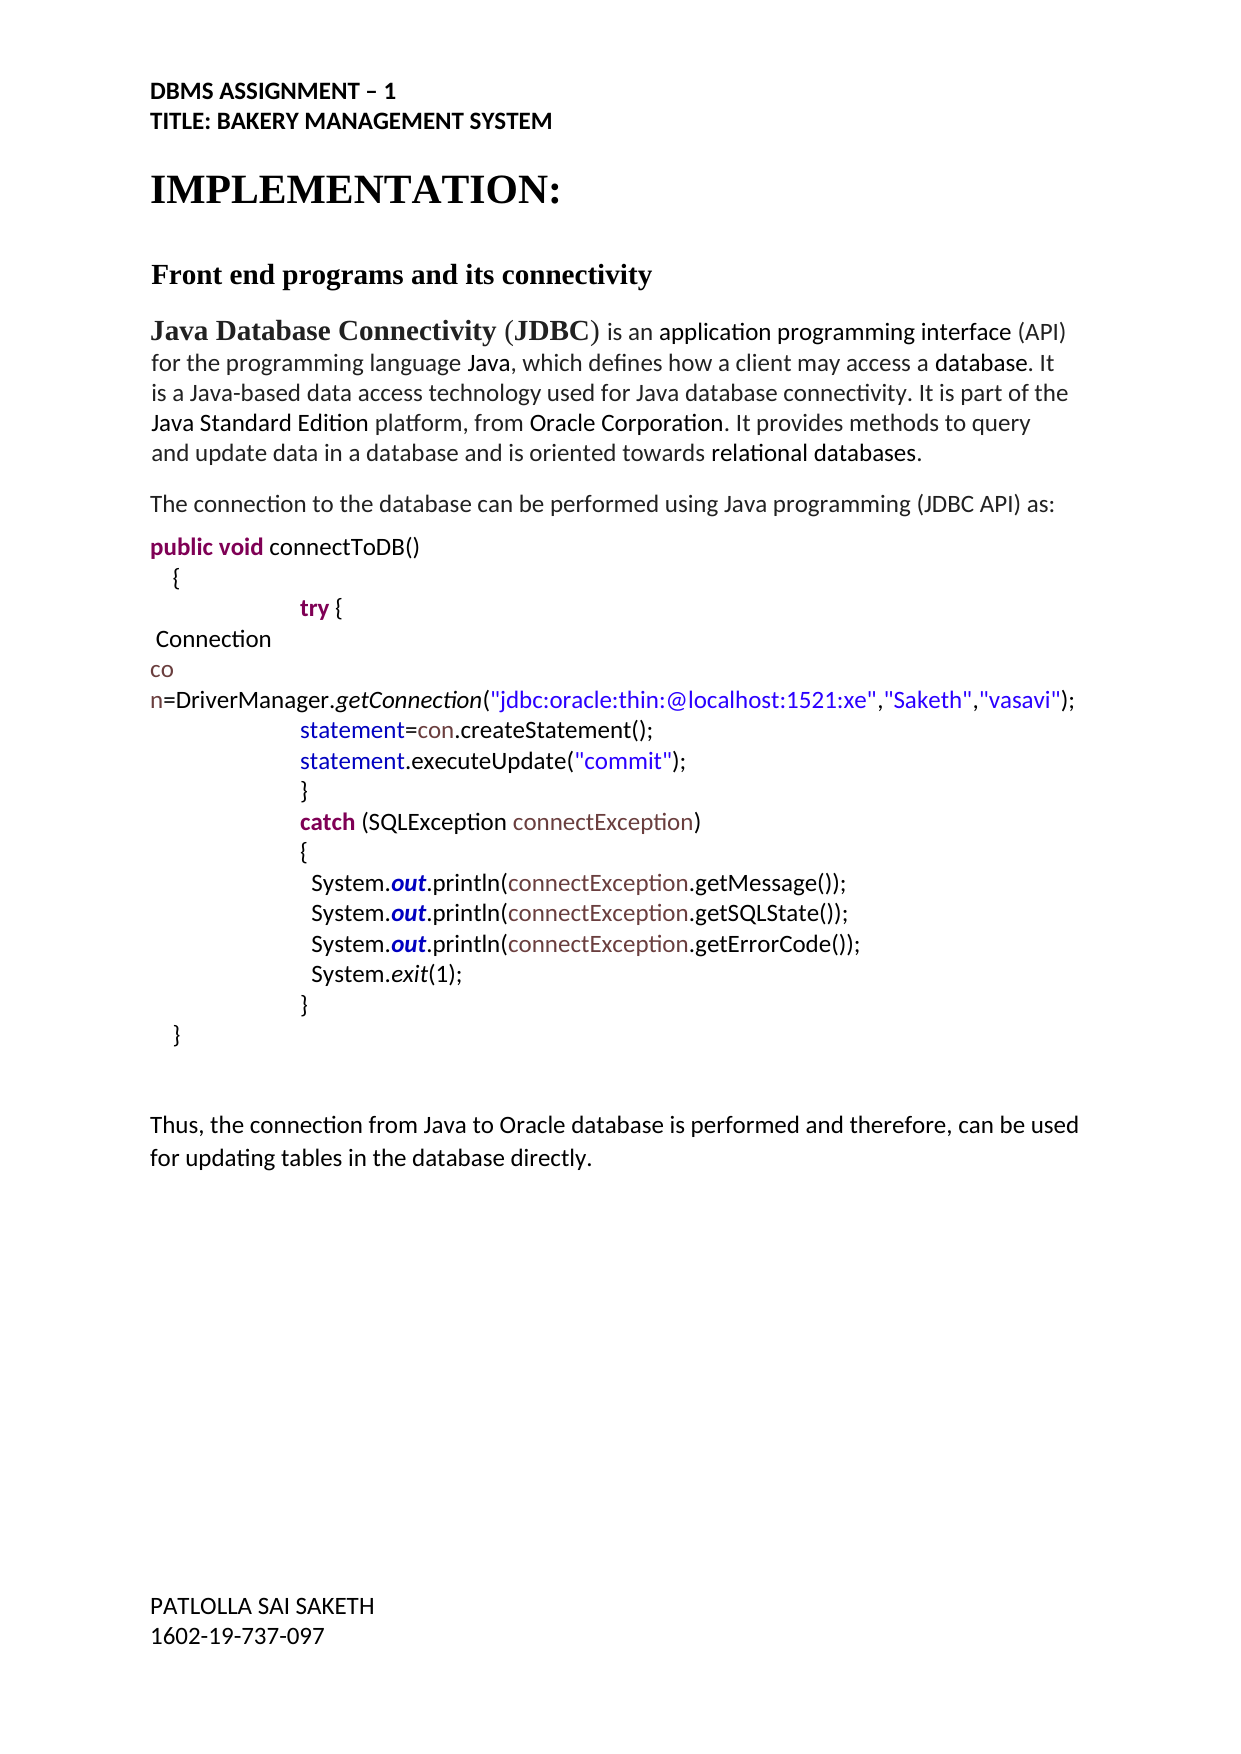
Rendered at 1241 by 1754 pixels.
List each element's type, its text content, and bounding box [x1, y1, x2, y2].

text Java Database Connectivity (JDBC) is an application programming interface (API) for the programming language Java, which defines how a client may access a database. It is a Java-based data access technology used for Java database connectivity. It is part of the Java Standard Edition platform, from Oracle Corporation. It provides methods to query and update data in a database and is oriented towards relational databases. [150, 314, 1070, 467]
text try { [150, 592, 1090, 623]
text Front end programs and its connectivity [151, 257, 1090, 291]
text System.out.println(connectException.getSQLState()); [150, 897, 1090, 928]
subtitle IMPLEMENTATION: [150, 164, 1084, 212]
text Thus, the connection from Java to Oracle database is performed and therefore, can be used for updating tables in the database directly. [150, 1109, 1090, 1172]
text catch (SQLException connectException) [150, 806, 1090, 836]
text statement.executeUpdate("commit"); [150, 745, 1090, 775]
text } [150, 1019, 1070, 1049]
text statement=con.createStatement(); [150, 714, 1090, 745]
text System.out.println(connectException.getMessage()); [150, 867, 1090, 897]
text { [150, 836, 1090, 867]
text The connection to the database can be performed using Java programming (JDBC API) as: [150, 488, 1070, 518]
text Connection con=DriverManager.getConnection("jdbc:oracle:thin:@localhost:1521:xe","Saketh","vasavi"); [150, 623, 1090, 714]
text public void connectToDB() [150, 531, 1090, 562]
text System.exit(1); [150, 958, 1090, 989]
text } [150, 989, 1090, 1019]
text { [150, 562, 1090, 592]
text System.out.println(connectException.getErrorCode()); [150, 928, 1090, 958]
text } [150, 775, 1090, 806]
